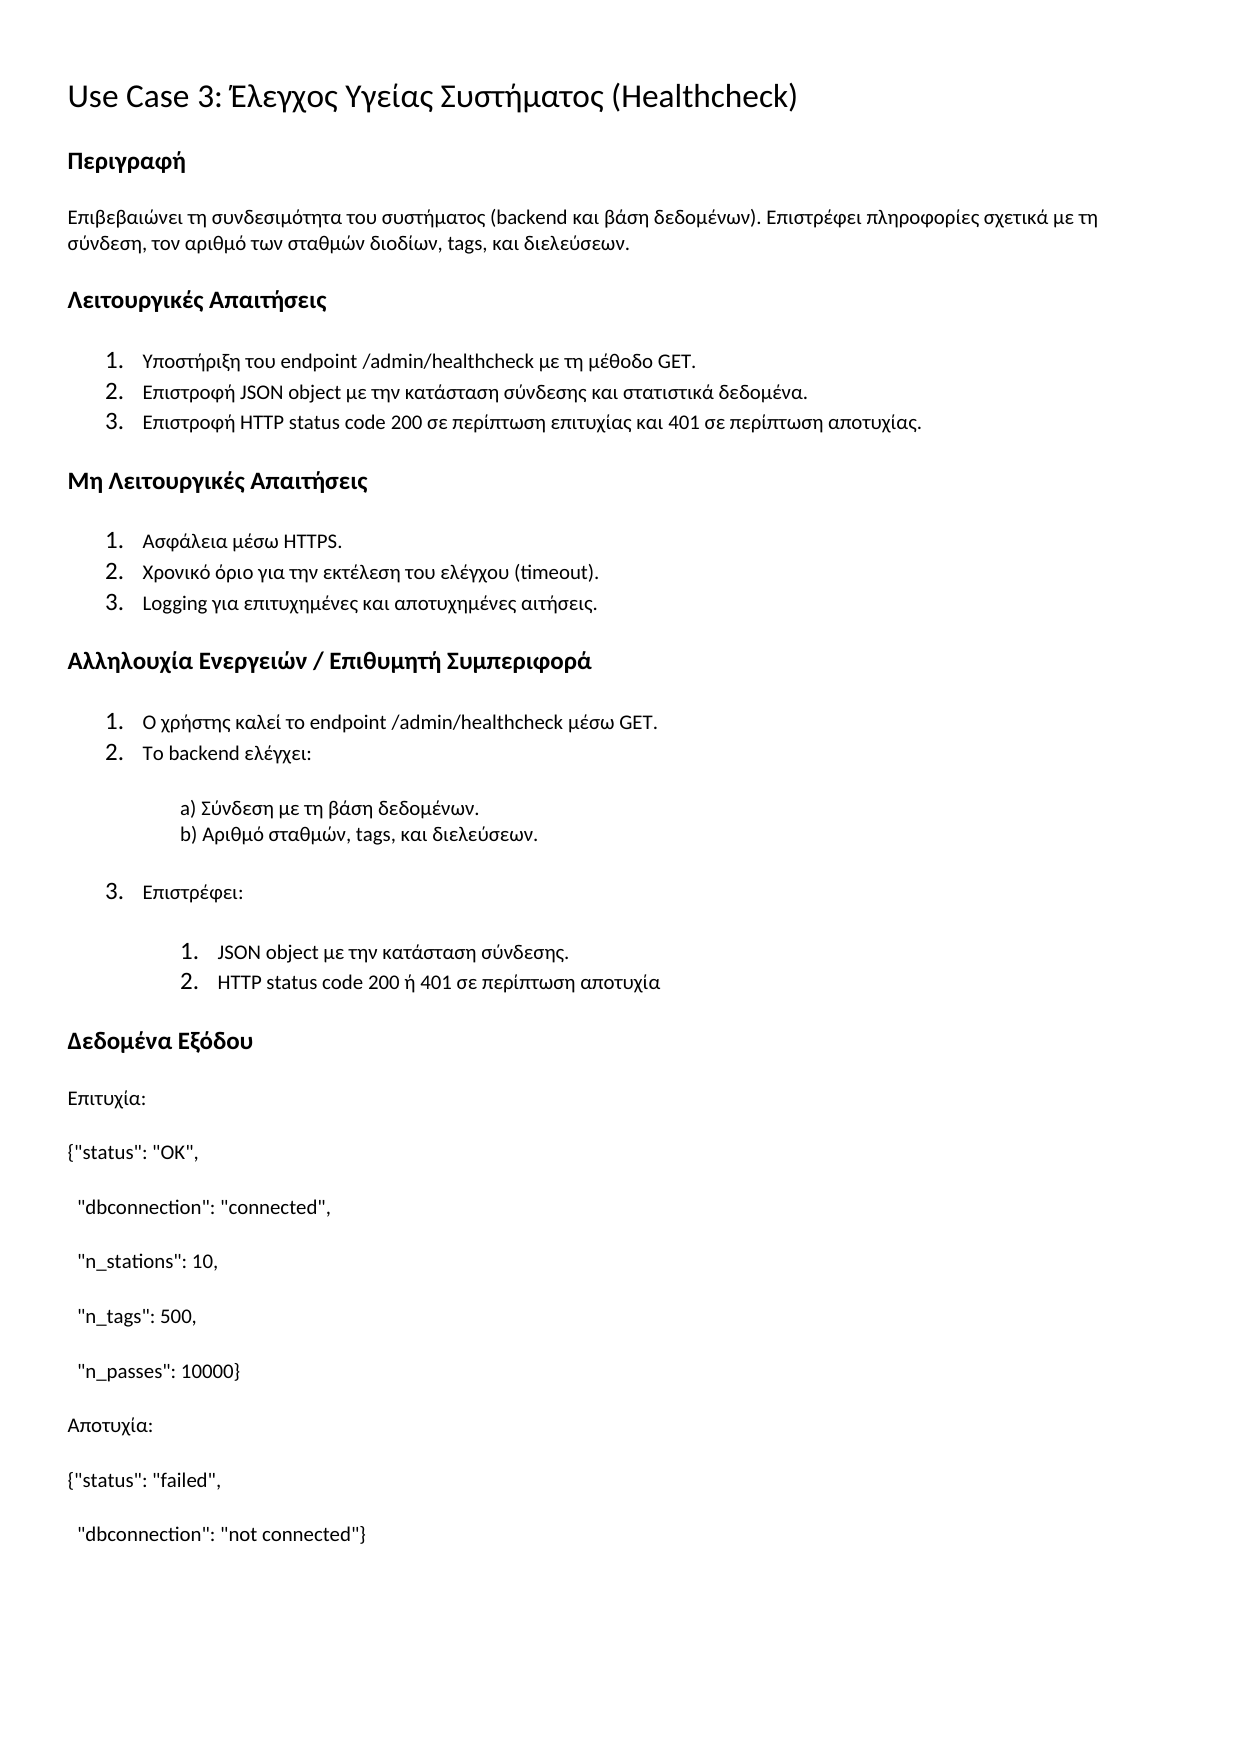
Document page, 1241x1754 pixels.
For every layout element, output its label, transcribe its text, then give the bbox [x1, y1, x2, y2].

subtitle Αλληλουχία Ενεργειών / Επιθυμητή Συμπεριφορά [67, 645, 1173, 676]
list HTTP status code 200 ή 401 σε περίπτωση αποτυχία [180, 966, 1173, 996]
list {"status": "failed", [67, 1467, 1173, 1492]
list Επιστροφή HTTP status code 200 σε περίπτωση επιτυχίας και 401 σε περίπτωση αποτυχίας. [105, 405, 1173, 436]
list "dbconnection": "not connected"} [67, 1522, 1173, 1547]
text Use Case 3: Έλεγχος Υγείας Συστήματος (Healthcheck) [67, 75, 1173, 116]
list Ασφάλεια μέσω HTTPS. [105, 525, 1173, 555]
list Επιστρέφει: [105, 875, 1173, 906]
list Υποστήριξη του endpoint /admin/healthcheck με τη μέθοδο GET. [105, 344, 1173, 375]
list Αποτυχία: [67, 1412, 1173, 1438]
list "n_passes": 10000} [67, 1358, 1173, 1383]
text Επιβεβαιώνει τη συνδεσιμότητα του συστήματος (backend και βάση δεδομένων). Επιστρέφει πληροφορίες σχετικά με τη σύνδεση, τον αριθμό των σταθμών διοδίων, tags, και διελεύσεων. [67, 204, 1173, 255]
subtitle Λειτουργικές Απαιτήσεις [67, 284, 1173, 315]
subtitle Μη Λειτουργικές Απαιτήσεις [67, 465, 1173, 496]
list Σύνδεση με τη βάση δεδομένων. [180, 795, 1173, 821]
list Ο χρήστης καλεί το endpoint /admin/healthcheck μέσω GET. [105, 705, 1173, 736]
list "n_stations": 10, [67, 1249, 1173, 1274]
list Δεδομένα Εξόδου [67, 1025, 1173, 1056]
list Logging για επιτυχημένες και αποτυχημένες αιτήσεις. [105, 586, 1173, 616]
list "dbconnection": "connected", [67, 1194, 1173, 1219]
list Επιτυχία: [67, 1085, 1173, 1110]
list Αριθμό σταθμών, tags, και διελεύσεων. [180, 821, 1173, 846]
list "n_tags": 500, [67, 1303, 1173, 1329]
list Το backend ελέγχει: [105, 736, 1173, 766]
list Χρονικό όριο για την εκτέλεση του ελέγχου (timeout). [105, 555, 1173, 586]
subtitle Περιγραφή [67, 145, 1173, 175]
list {"status": "OK", [67, 1139, 1173, 1165]
list Επιστροφή JSON object με την κατάσταση σύνδεσης και στατιστικά δεδομένα. [105, 375, 1173, 405]
list JSON object με την κατάσταση σύνδεσης. [180, 935, 1173, 966]
